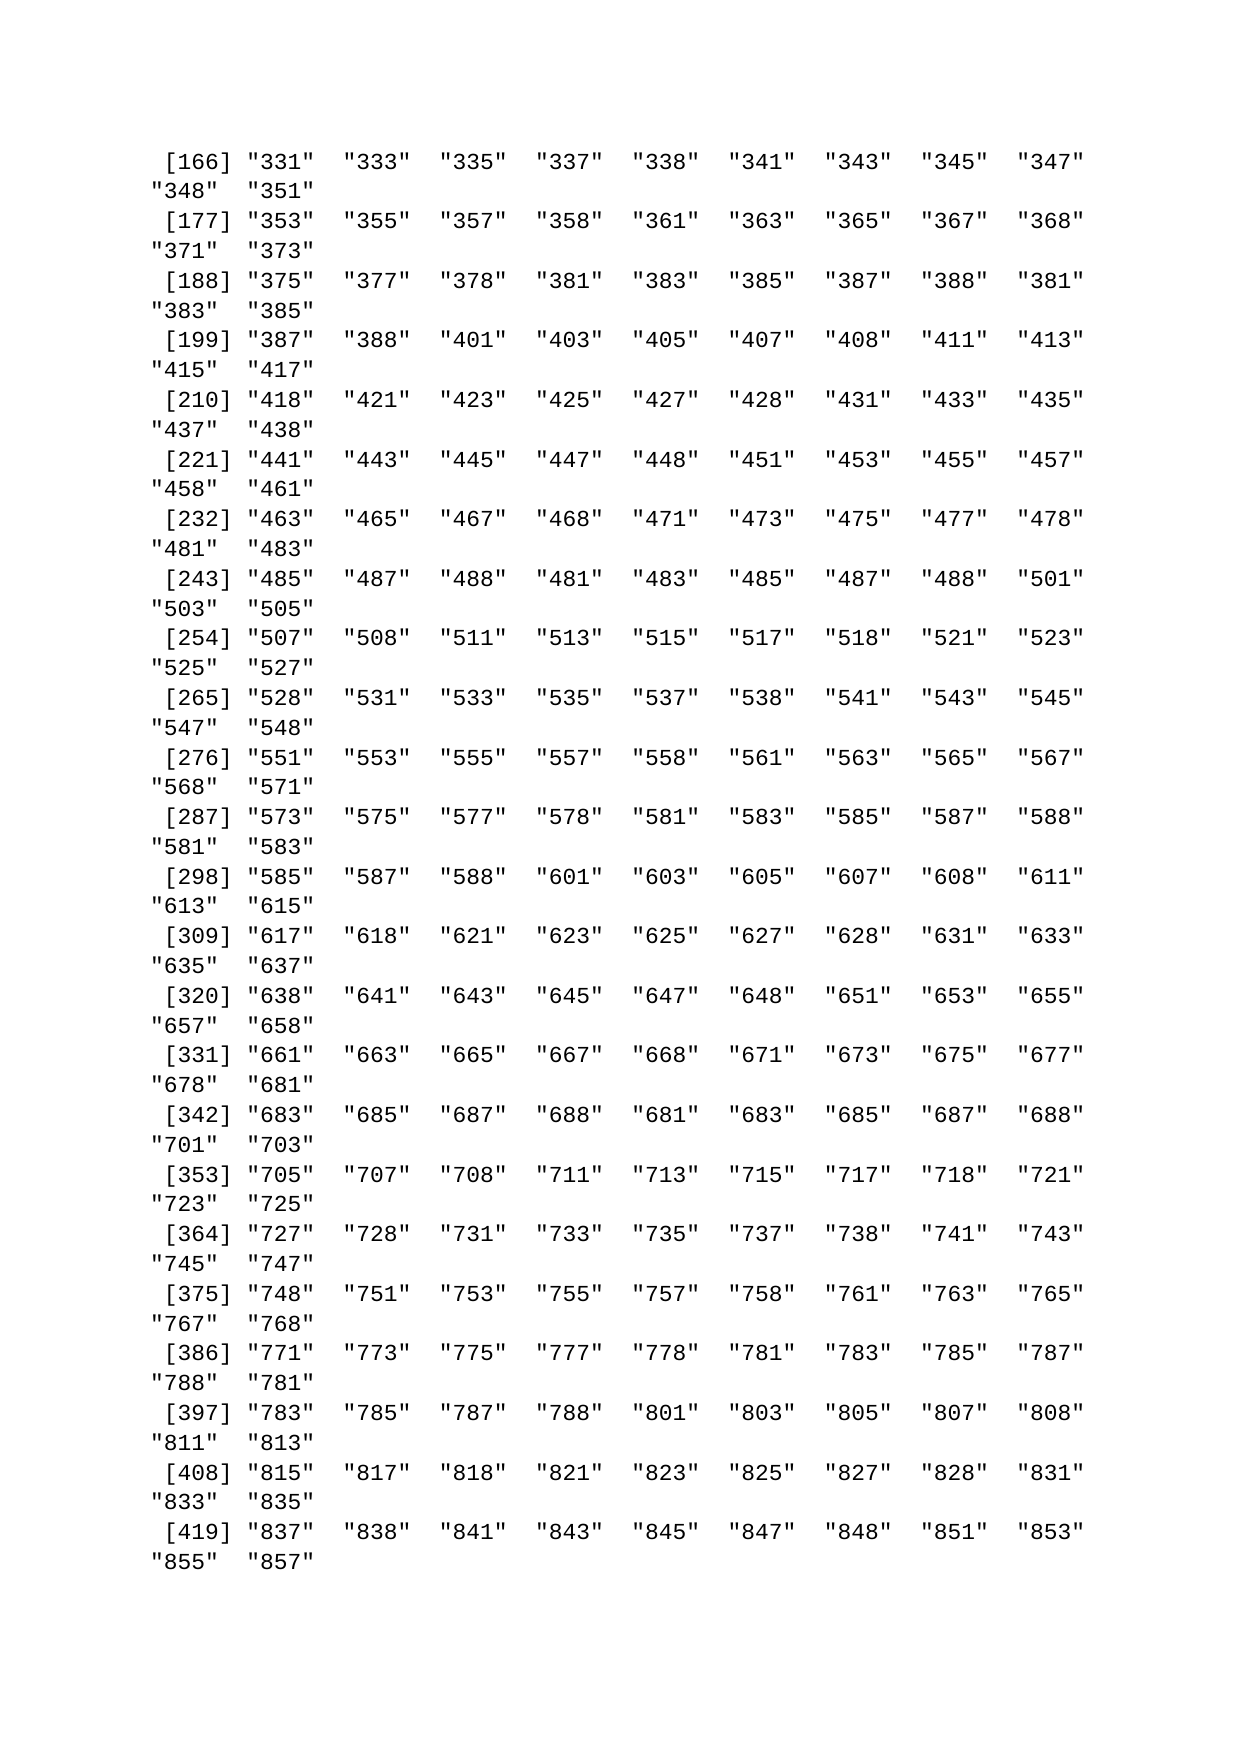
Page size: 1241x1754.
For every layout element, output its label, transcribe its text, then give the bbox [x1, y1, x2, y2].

text [221] "441" "443" "445" "447" "448" "451" "453" "455" "457" "458" "461" [150, 448, 1090, 504]
text [210] "418" "421" "423" "425" "427" "428" "431" "433" "435" "437" "438" [150, 388, 1090, 444]
text [188] "375" "377" "378" "381" "383" "385" "387" "388" "381" "383" "385" [150, 269, 1090, 325]
text [408] "815" "817" "818" "821" "823" "825" "827" "828" "831" "833" "835" [150, 1461, 1090, 1517]
text [298] "585" "587" "588" "601" "603" "605" "607" "608" "611" "613" "615" [150, 865, 1090, 921]
text [287] "573" "575" "577" "578" "581" "583" "585" "587" "588" "581" "583" [150, 805, 1090, 861]
text [166] "331" "333" "335" "337" "338" "341" "343" "345" "347" "348" "351" [150, 150, 1090, 206]
text [309] "617" "618" "621" "623" "625" "627" "628" "631" "633" "635" "637" [150, 924, 1090, 980]
text [232] "463" "465" "467" "468" "471" "473" "475" "477" "478" "481" "483" [150, 507, 1090, 563]
text [331] "661" "663" "665" "667" "668" "671" "673" "675" "677" "678" "681" [150, 1044, 1090, 1099]
text [364] "727" "728" "731" "733" "735" "737" "738" "741" "743" "745" "747" [150, 1222, 1090, 1278]
text [199] "387" "388" "401" "403" "405" "407" "408" "411" "413" "415" "417" [150, 329, 1090, 384]
text [386] "771" "773" "775" "777" "778" "781" "783" "785" "787" "788" "781" [150, 1342, 1090, 1397]
text [320] "638" "641" "643" "645" "647" "648" "651" "653" "655" "657" "658" [150, 984, 1090, 1040]
text [397] "783" "785" "787" "788" "801" "803" "805" "807" "808" "811" "813" [150, 1401, 1090, 1457]
text [243] "485" "487" "488" "481" "483" "485" "487" "488" "501" "503" "505" [150, 567, 1090, 623]
text [353] "705" "707" "708" "711" "713" "715" "717" "718" "721" "723" "725" [150, 1163, 1090, 1219]
text [276] "551" "553" "555" "557" "558" "561" "563" "565" "567" "568" "571" [150, 746, 1090, 802]
text [419] "837" "838" "841" "843" "845" "847" "848" "851" "853" "855" "857" [150, 1520, 1090, 1576]
text [177] "353" "355" "357" "358" "361" "363" "365" "367" "368" "371" "373" [150, 209, 1090, 265]
text [254] "507" "508" "511" "513" "515" "517" "518" "521" "523" "525" "527" [150, 627, 1090, 682]
text [342] "683" "685" "687" "688" "681" "683" "685" "687" "688" "701" "703" [150, 1103, 1090, 1159]
text [375] "748" "751" "753" "755" "757" "758" "761" "763" "765" "767" "768" [150, 1282, 1090, 1338]
text [265] "528" "531" "533" "535" "537" "538" "541" "543" "545" "547" "548" [150, 686, 1090, 742]
